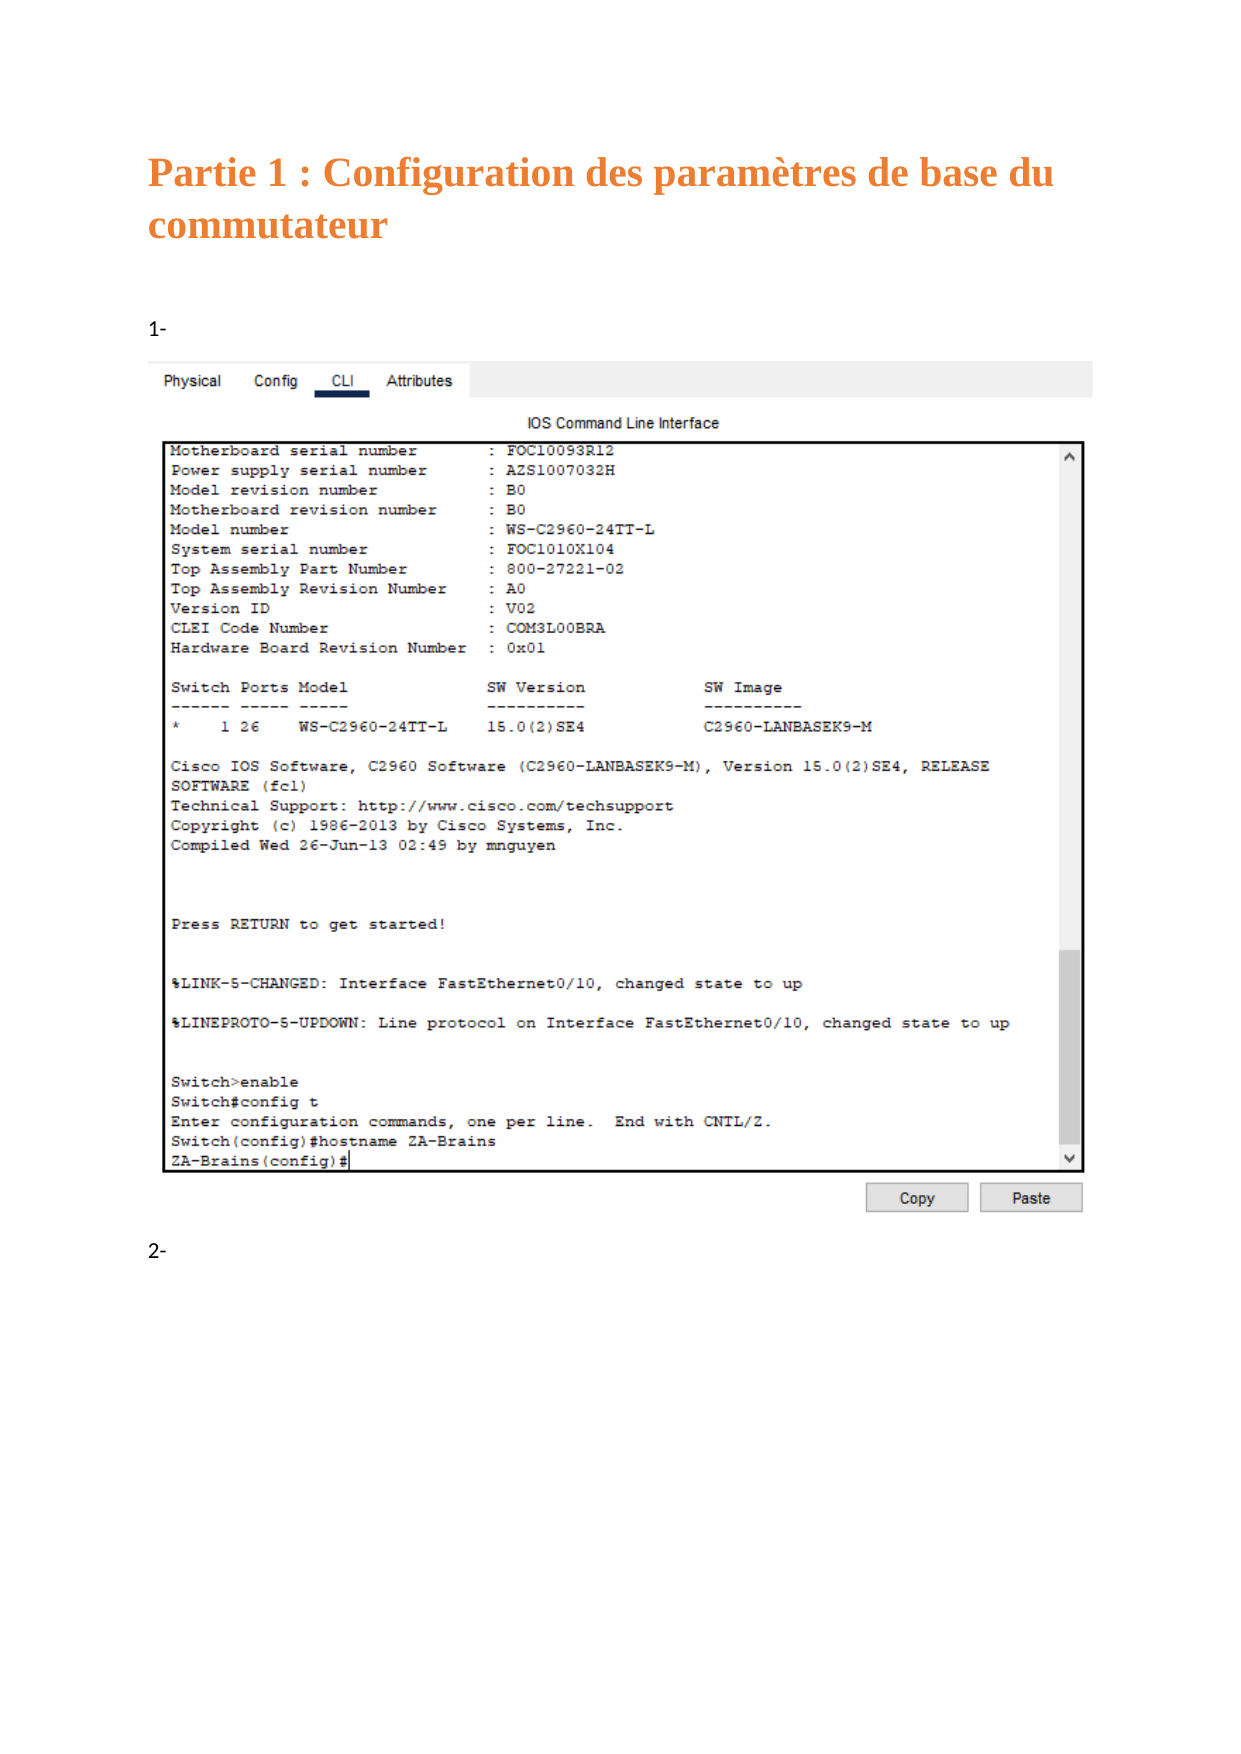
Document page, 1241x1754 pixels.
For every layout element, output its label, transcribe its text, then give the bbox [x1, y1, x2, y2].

text 2- [148, 1236, 1093, 1264]
text 1- [148, 314, 1093, 342]
picture [147, 361, 1093, 1218]
text Partie 1 : Configuration des paramètres de base du commutateur [148, 148, 1093, 247]
